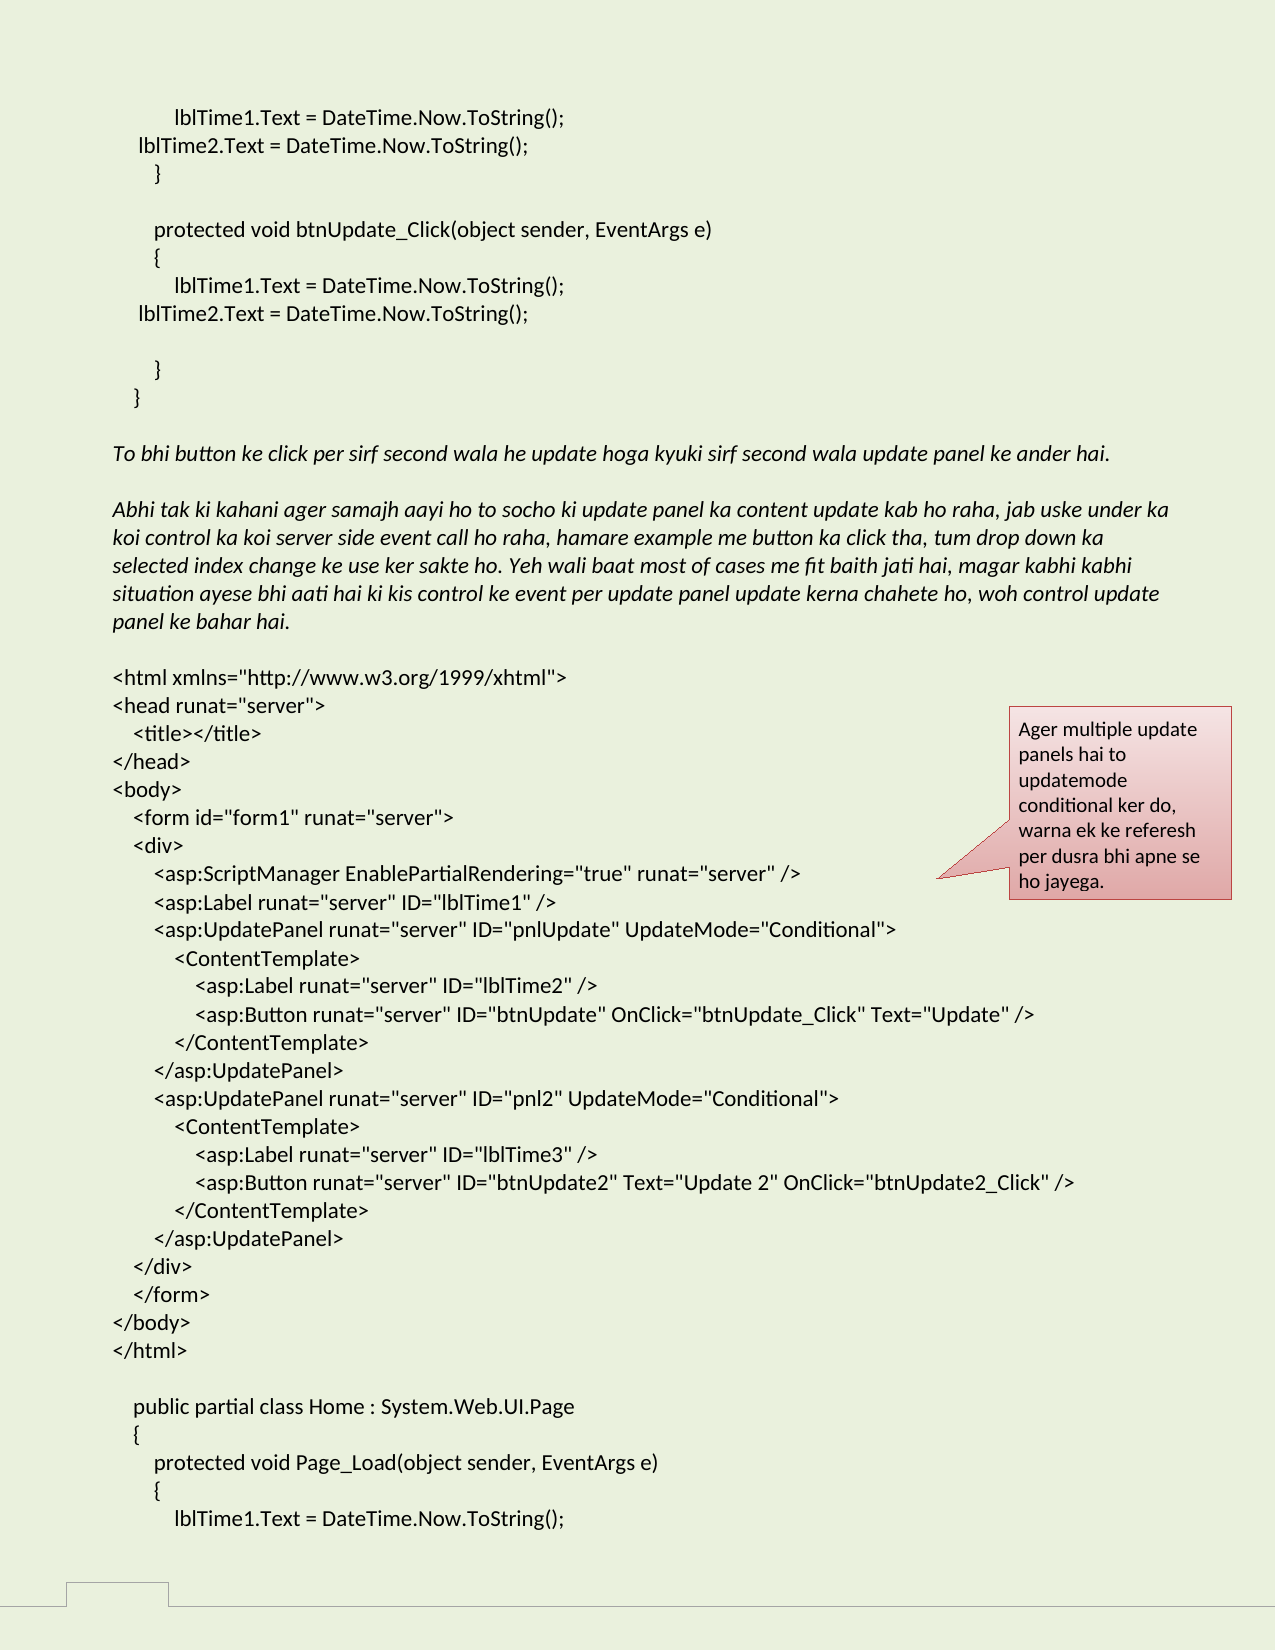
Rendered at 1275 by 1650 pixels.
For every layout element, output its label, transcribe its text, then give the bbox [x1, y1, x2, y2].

text protected void btnUpdate_Click(object sender, EventArgs e) [112, 215, 1172, 243]
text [112, 1504, 1172, 1532]
text </html> [112, 1336, 1172, 1364]
text } [112, 159, 1172, 187]
text <head runat="server"> [112, 691, 1172, 719]
text lblTime1.Text = DateTime.Now.ToString(); [112, 271, 1172, 299]
text <ContentTemplate> [112, 1112, 1172, 1140]
text </head> [112, 747, 1009, 776]
text { [112, 1476, 1172, 1504]
text </ContentTemplate> [112, 1196, 1172, 1224]
text Abhi tak ki kahani ager samajh aayi ho to socho ki update panel ka content update kab ho raha, jab uske under ka koi control ka koi server side event call ho raha, hamare example me button ka click tha, tum drop down ka selected index change ke use ker sakte ho. Yeh wali baat most of cases me fit baith jati hai, magar kabhi kabhi situation ayese bhi aati hai ki kis control ke event per update panel update kerna chahete ho, woh control update panel ke bahar hai. [112, 495, 1172, 635]
text lblTime1.Text = DateTime.Now.ToString(); [112, 103, 1172, 131]
text To bhi button ke click per sirf second wala he update hoga kyuki sirf second wala update panel ke ander hai. [112, 439, 1172, 467]
text <asp:Button runat="server" ID="btnUpdate2" Text="Update 2" OnClick="btnUpdate2_Click" /> [112, 1168, 1172, 1196]
text { [112, 1420, 1172, 1448]
text protected void Page_Load(object sender, EventArgs e) [112, 1448, 1172, 1476]
text <div> [112, 832, 992, 859]
text <html xmlns="http://www.w3.org/1999/xhtml"> [112, 663, 1172, 691]
text <asp:Label runat="server" ID="lblTime2" /> [112, 972, 1172, 1000]
text <ContentTemplate> [112, 944, 1172, 972]
text <form id="form1" runat="server"> [112, 803, 1009, 832]
text { [112, 243, 1172, 271]
text </form> [112, 1280, 1172, 1308]
text <asp:Label runat="server" ID="lblTime3" /> [112, 1140, 1172, 1168]
text <asp:UpdatePanel runat="server" ID="pnlUpdate" UpdateMode="Conditional"> [112, 916, 1172, 944]
text public partial class Home : System.Web.UI.Page [112, 1392, 1172, 1420]
text </div> [112, 1252, 1172, 1280]
text lblTime2.Text = DateTime.Now.ToString(); [112, 131, 1172, 159]
text </body> [112, 1308, 1172, 1336]
text <asp:Button runat="server" ID="btnUpdate" OnClick="btnUpdate_Click" Text="Update" /> [112, 1000, 1172, 1028]
text lblTime2.Text = DateTime.Now.ToString(); [112, 299, 1172, 327]
text </ContentTemplate> [112, 1028, 1172, 1056]
text } [112, 355, 1172, 383]
text </asp:UpdatePanel> [112, 1056, 1172, 1084]
text <body> [112, 776, 1009, 803]
text } [112, 383, 1172, 411]
text <asp:Label runat="server" ID="lblTime1" /> [112, 888, 1172, 916]
text <asp:UpdatePanel runat="server" ID="pnl2" UpdateMode="Conditional"> [112, 1084, 1172, 1112]
text <asp:ScriptManager EnablePartialRendering="true" runat="server" /> [112, 859, 1009, 888]
text </asp:UpdatePanel> [112, 1224, 1172, 1252]
text <title></title> [112, 719, 1009, 747]
